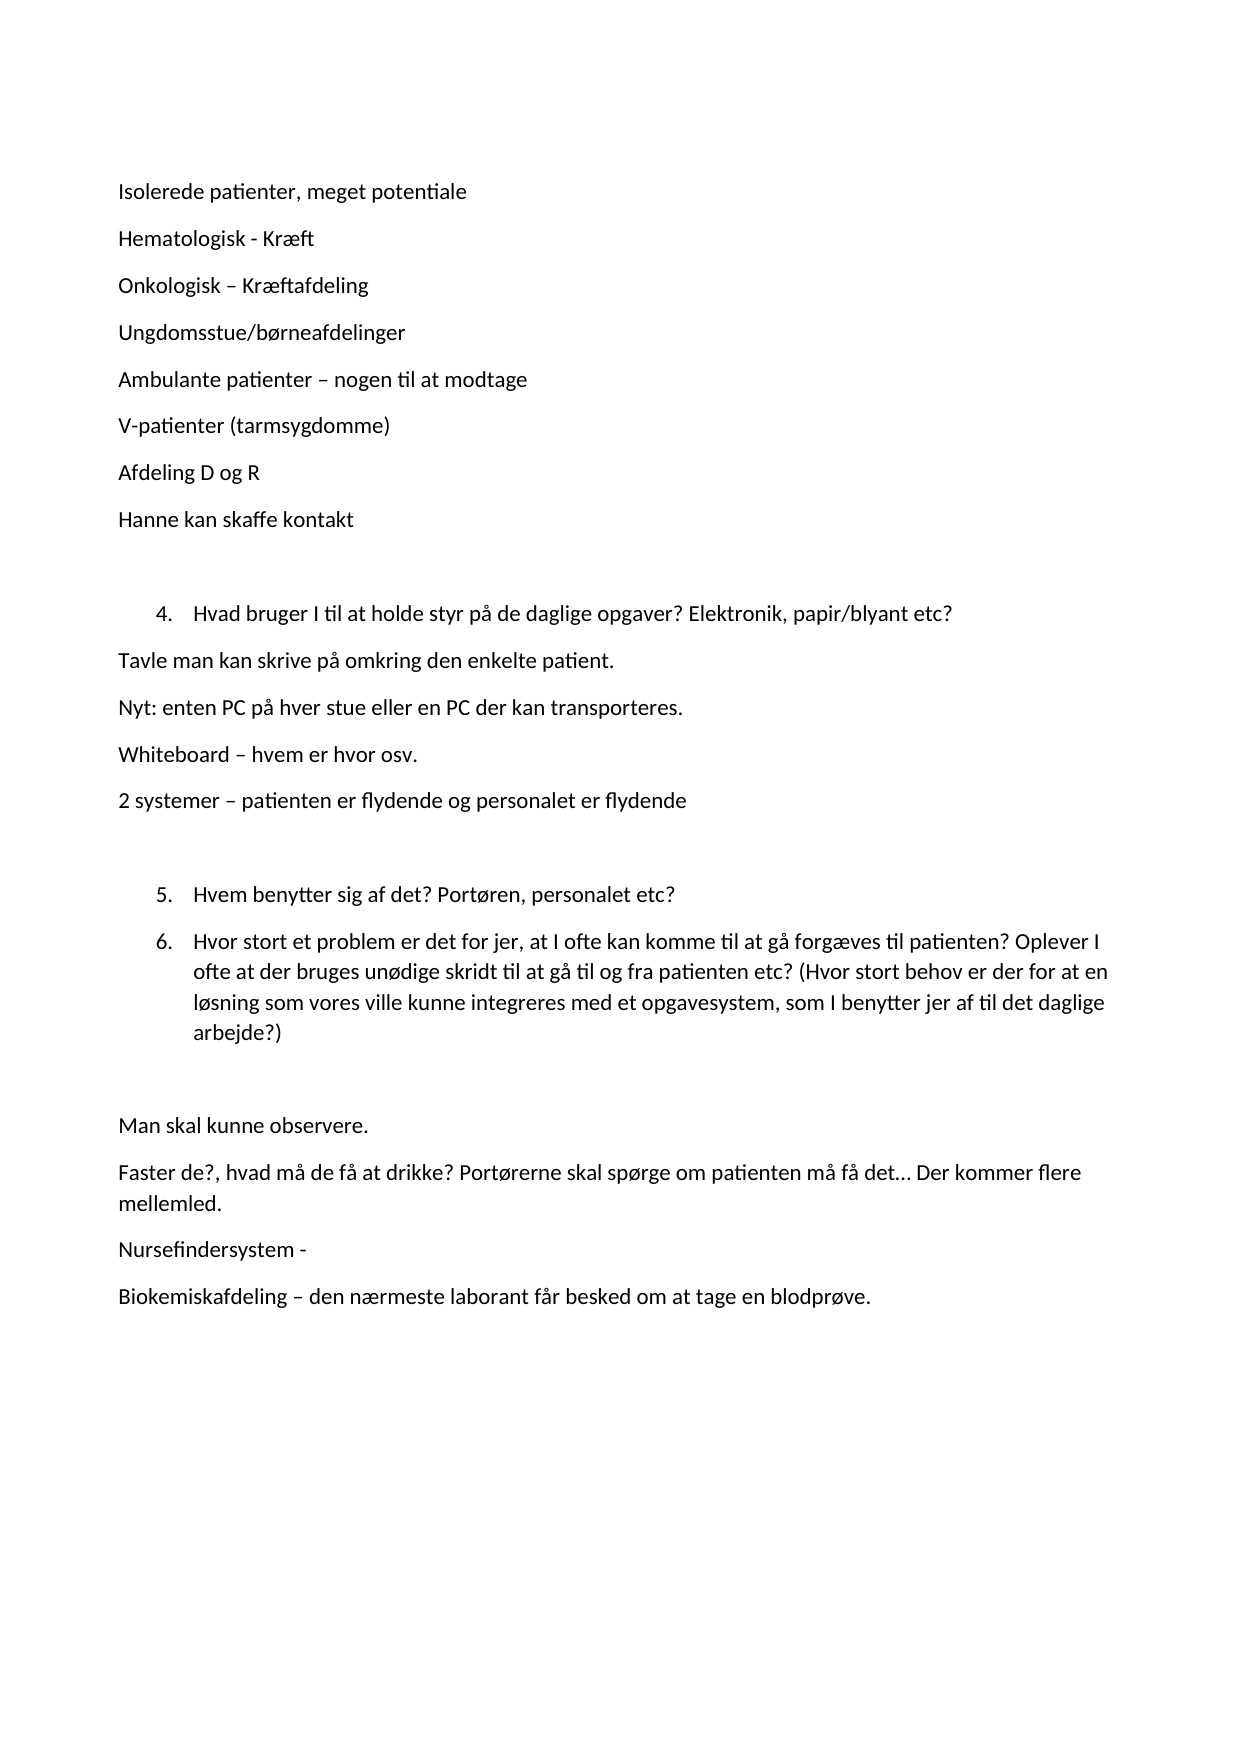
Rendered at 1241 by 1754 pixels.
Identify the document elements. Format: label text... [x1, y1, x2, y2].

list Hvor stort et problem er det for jer, at I ofte kan komme til at gå forgæves til patienten? Oplever I ofte at der bruges unødige skridt til at gå til og fra patienten etc? (Hvor stort behov er der for at en løsning som vores ville kunne integreres med et opgavesystem, som I benytter jer af til det daglige arbejde?) [156, 927, 1122, 1046]
text Faster de?, hvad må de få at drikke? Portørerne skal spørge om patienten må få det… Der kommer flere mellemled. [118, 1158, 1122, 1217]
list Hvad bruger I til at holde styr på de daglige opgaver? Elektronik, papir/blyant etc? [156, 599, 1122, 627]
text Tavle man kan skrive på omkring den enkelte patient. [118, 646, 1122, 674]
text Isolerede patienter, meget potentiale [118, 177, 1122, 205]
text Hanne kan skaffe kontakt [118, 505, 1122, 533]
text Nursefindersystem - [118, 1236, 1122, 1263]
text Hematologisk - Kræft [118, 224, 1122, 252]
text Ungdomsstue/børneafdelinger [118, 318, 1122, 346]
text V-patienter (tarmsygdomme) [118, 412, 1122, 439]
list Hvem benytter sig af det? Portøren, personalet etc? [156, 880, 1122, 908]
text Whiteboard – hvem er hvor osv. [118, 740, 1122, 768]
text Onkologisk – Kræftafdeling [118, 271, 1122, 299]
text Biokemiskafdeling – den nærmeste laborant får besked om at tage en blodprøve. [118, 1282, 1122, 1310]
text Man skal kunne observere. [118, 1112, 1122, 1139]
text Afdeling D og R [118, 458, 1122, 486]
text 2 systemer – patienten er flydende og personalet er flydende [118, 787, 1122, 814]
text Nyt: enten PC på hver stue eller en PC der kan transporteres. [118, 693, 1122, 721]
text Ambulante patienter – nogen til at modtage [118, 365, 1122, 393]
